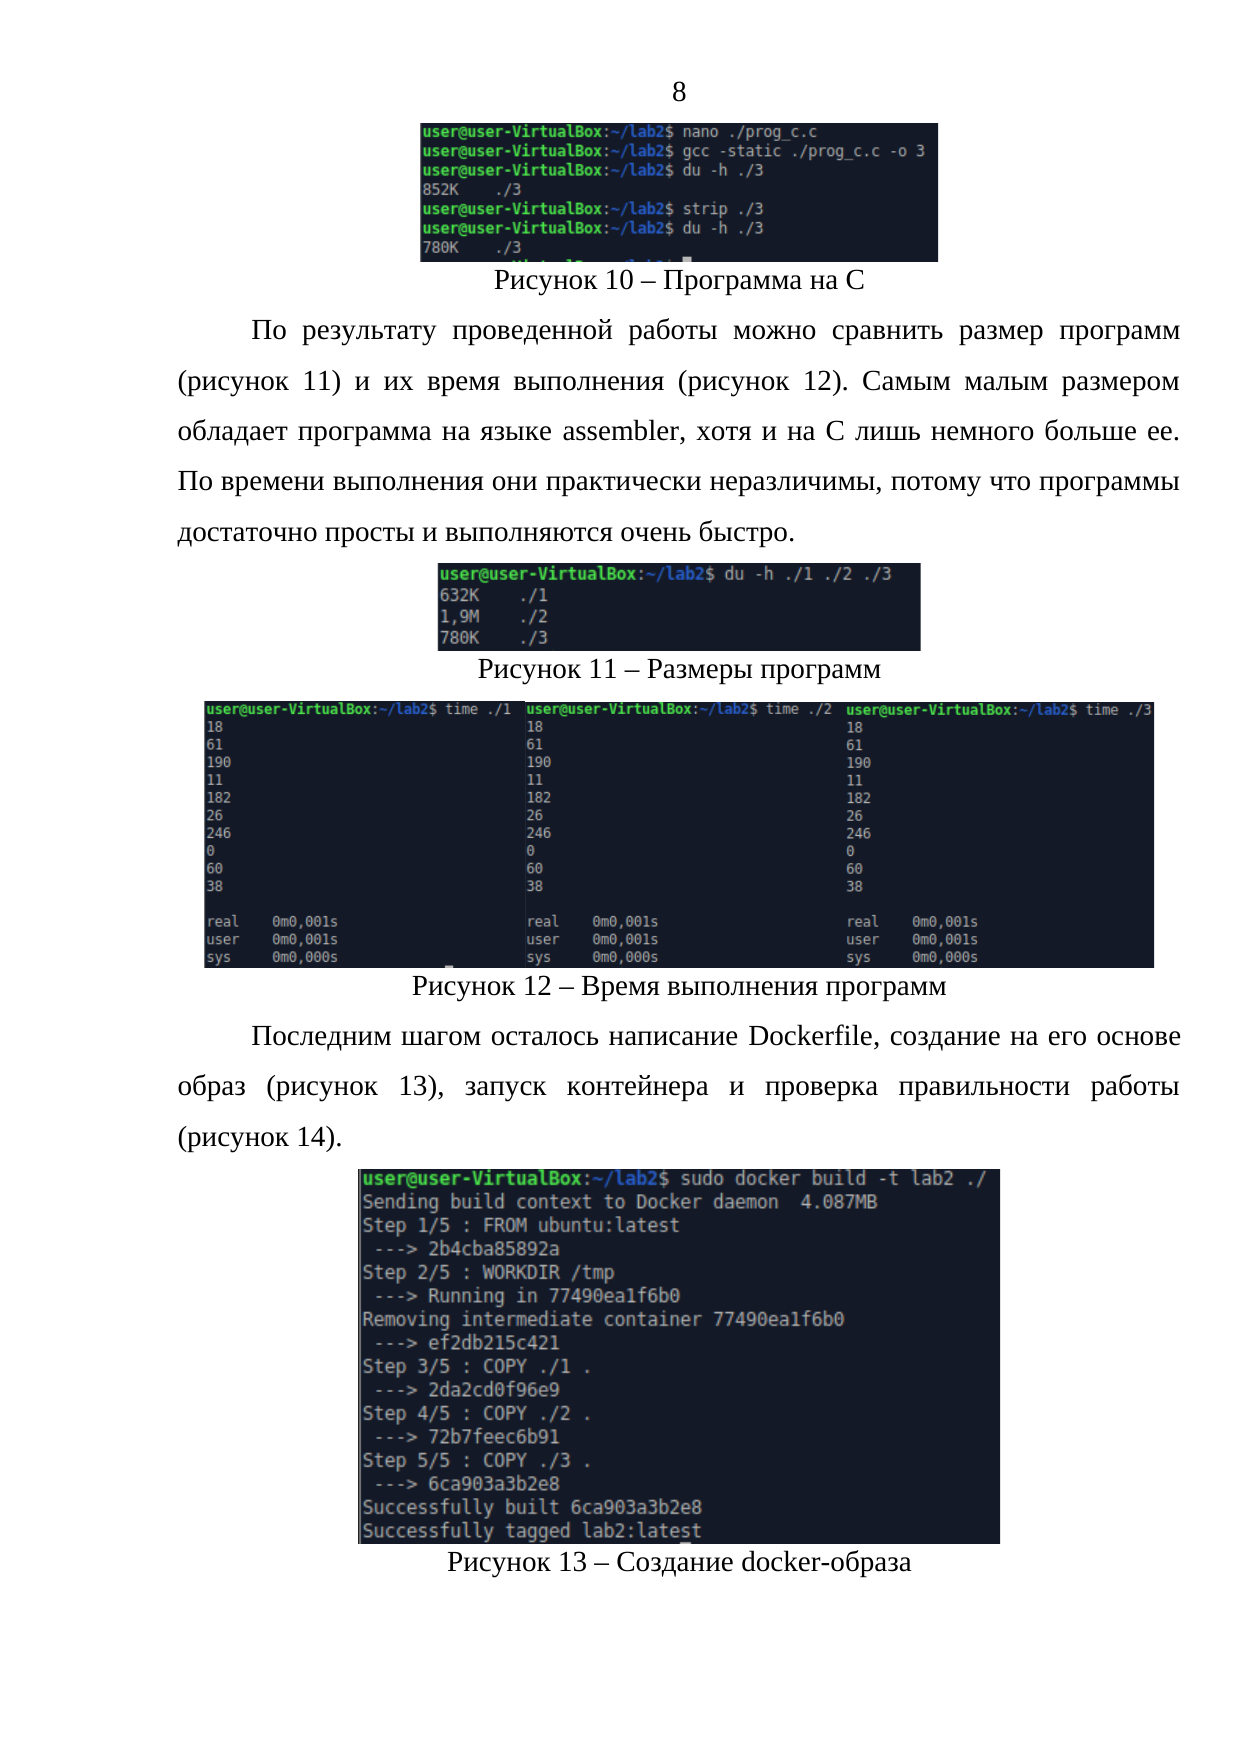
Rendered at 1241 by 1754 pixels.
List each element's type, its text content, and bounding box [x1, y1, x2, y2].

text Рисунок 12 – Время выполнения программ [177, 968, 1181, 1001]
picture [204, 701, 1155, 968]
text Последним шагом осталось написание Dockerfile, создание на его основе образ (рисунок 13), запуск контейнера и проверка правильности работы (рисунок 14). [177, 1018, 1181, 1152]
picture [420, 123, 939, 262]
text По результату проведенной работы можно сравнить размер программ (рисунок 11) и их время выполнения (рисунок 12). Самым малым размером обладает программа на языке assembler, хотя и на С лишь немного больше ее. По времени выполнения они практически неразличимы, потому что программы достаточно просты и выполняются очень быстро. [177, 312, 1181, 547]
picture [358, 1169, 1001, 1544]
text Рисунок 11 – Размеры программ [177, 651, 1181, 684]
picture [437, 563, 921, 651]
text Рисунок 13 – Создание docker-образа [177, 1544, 1181, 1578]
text Рисунок 10 – Программа на С [177, 262, 1181, 296]
